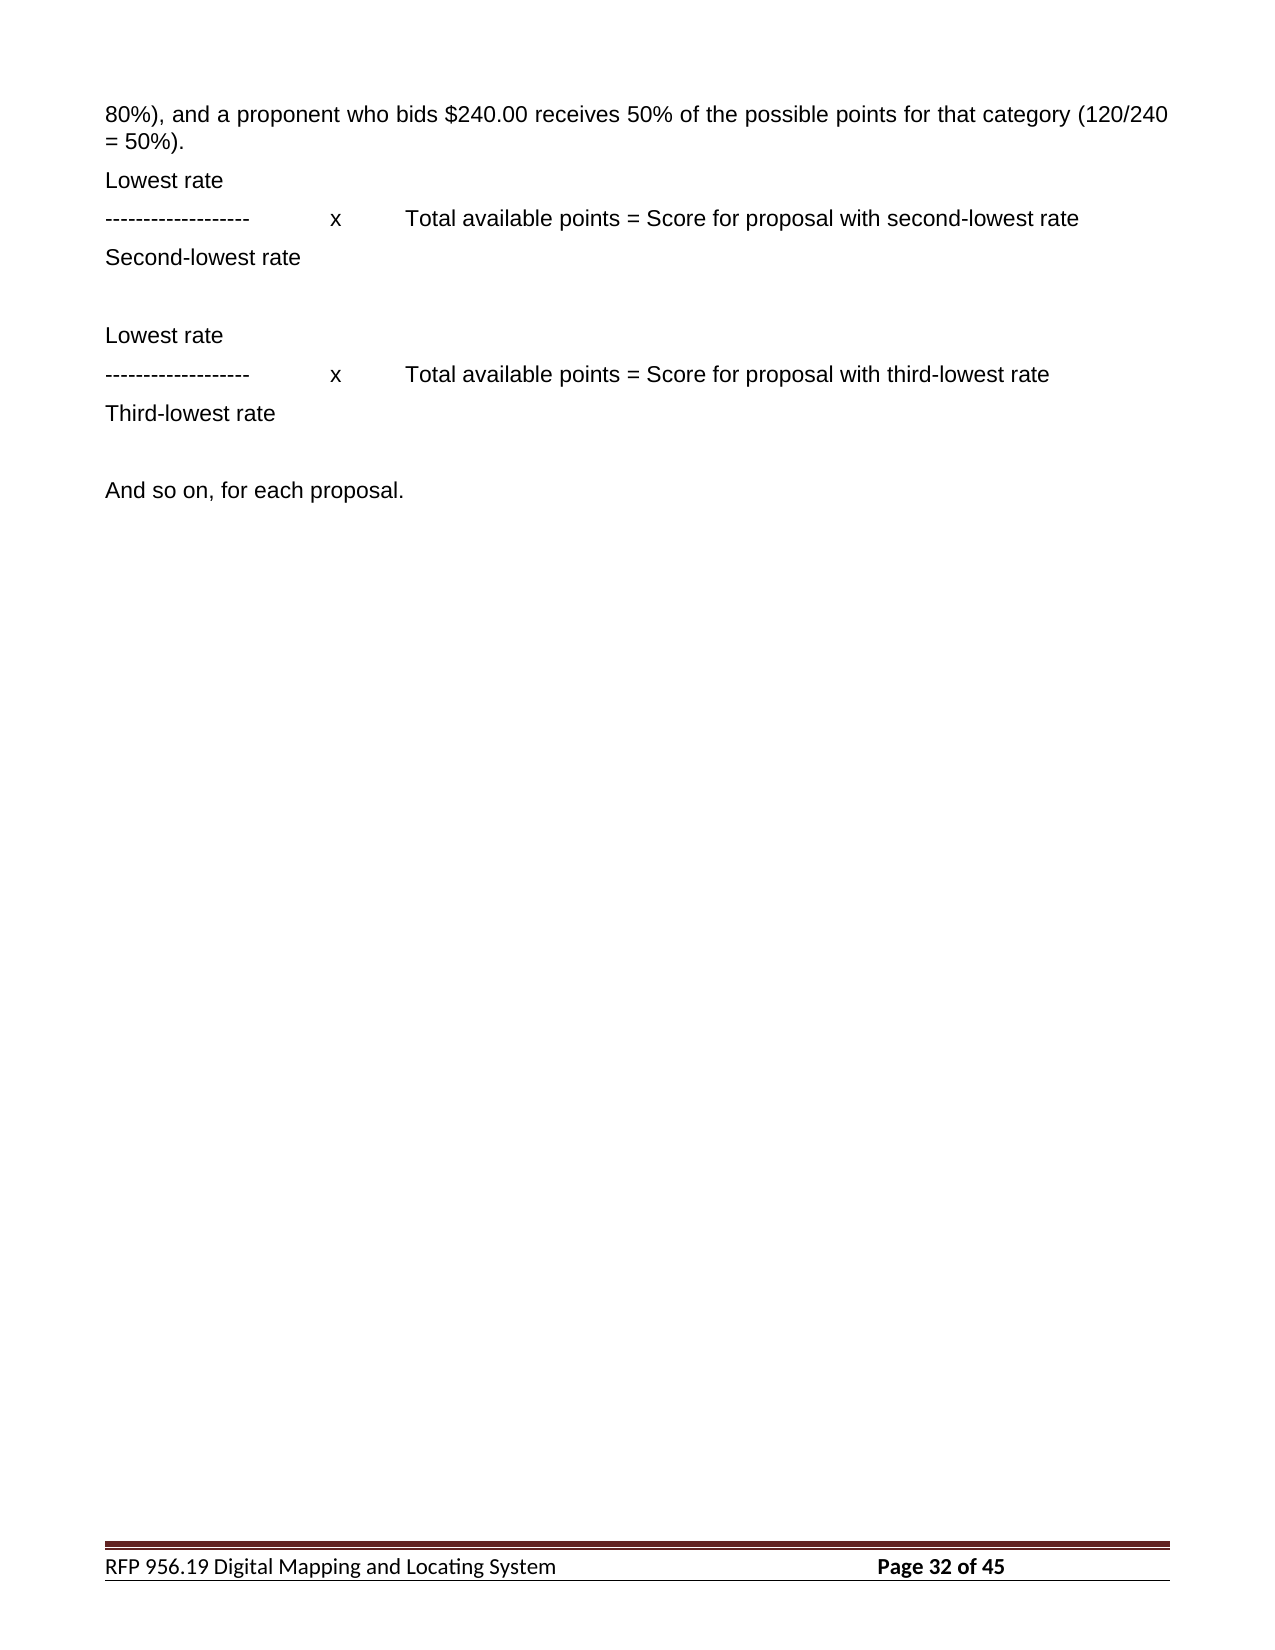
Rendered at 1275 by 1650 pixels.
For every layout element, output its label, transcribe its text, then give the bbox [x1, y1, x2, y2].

text Lowest rate [105, 167, 1170, 193]
text ------------------- x Total available points = Score for proposal with third-lowest rate [105, 361, 1170, 387]
text Third-lowest rate [105, 400, 1170, 426]
text And so on, for each proposal. [105, 477, 1170, 504]
text Second-lowest rate [105, 244, 1170, 271]
text Lowest rate [105, 322, 1170, 348]
text ------------------- x Total available points = Score for proposal with second-lowest rate [105, 205, 1170, 232]
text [105, 101, 1170, 154]
